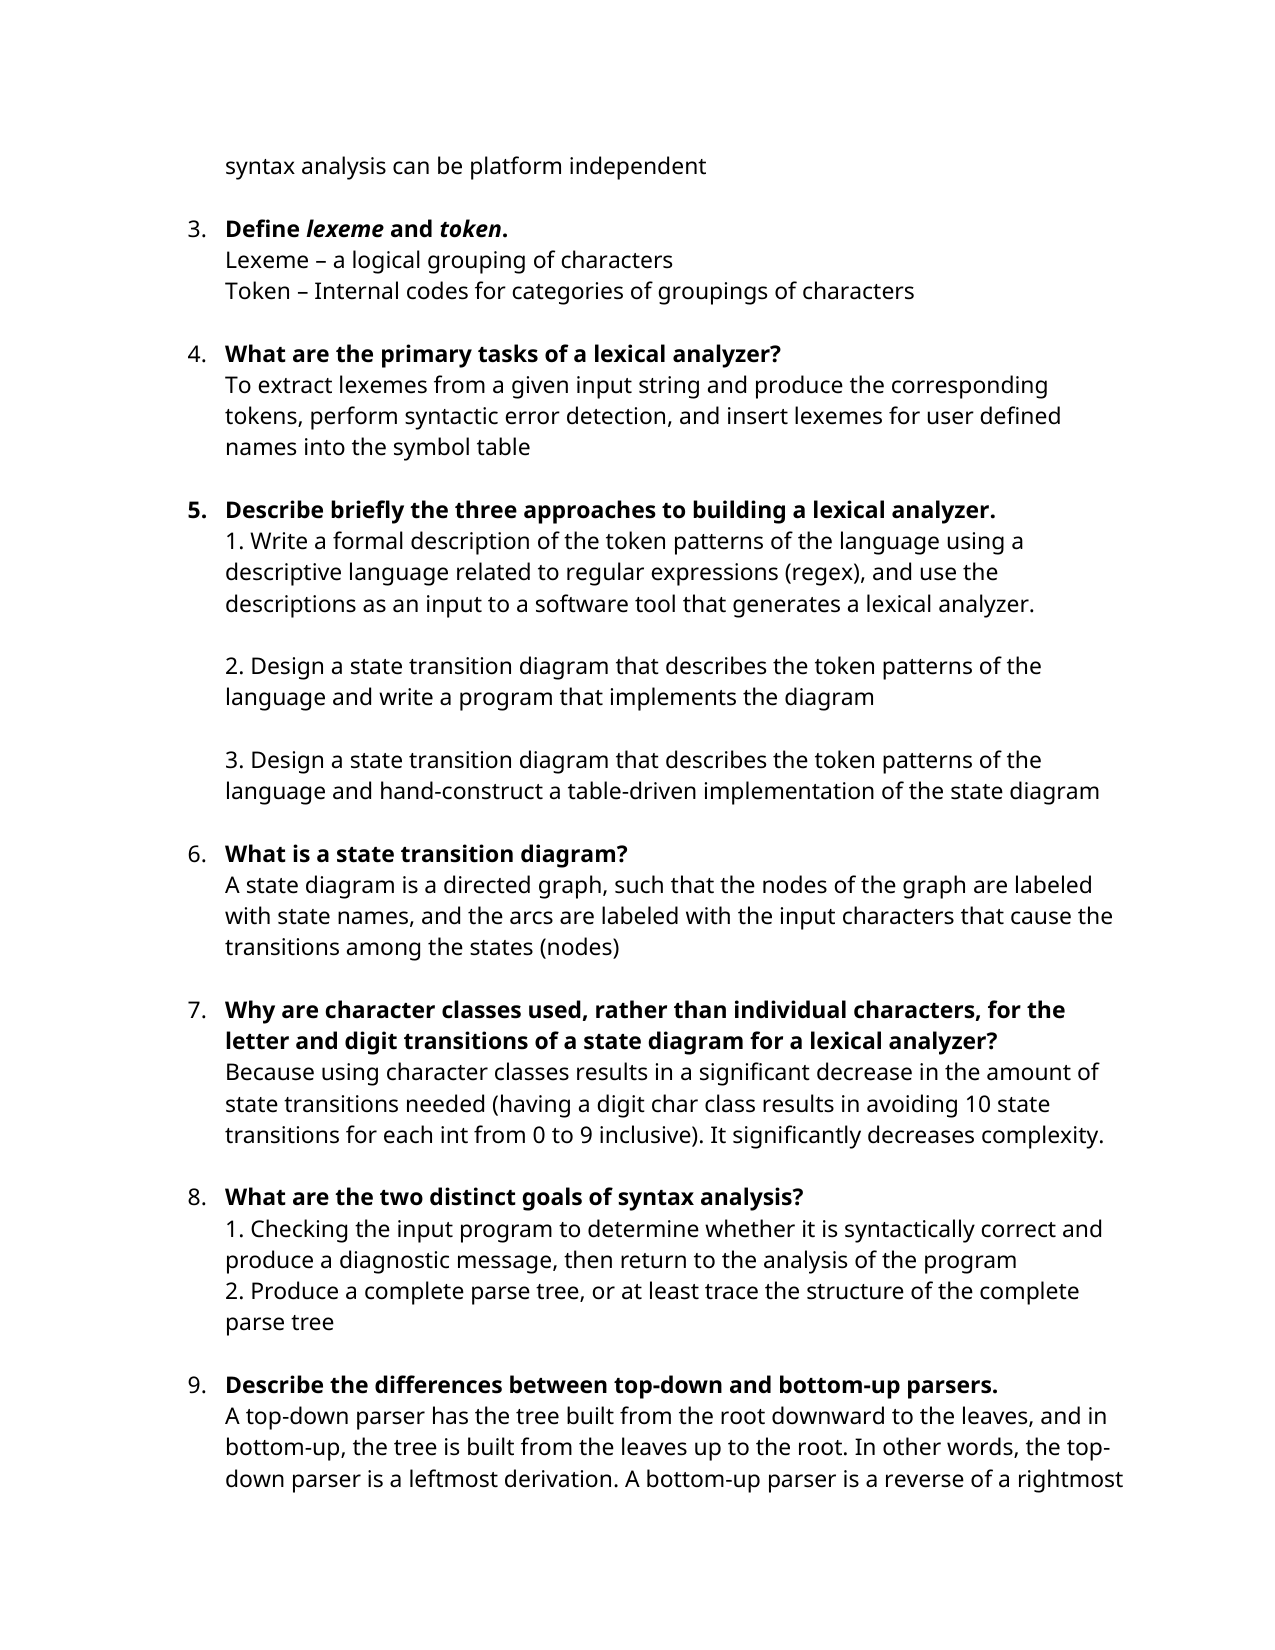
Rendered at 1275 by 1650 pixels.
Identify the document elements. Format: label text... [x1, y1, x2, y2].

list What are the primary tasks of a lexical analyzer? To extract lexemes from a given input string and produce the corresponding tokens, perform syntactic error detection, and insert lexemes for user defined names into the symbol table [187, 337, 1125, 494]
list Why are character classes used, rather than individual characters, for the letter and digit transitions of a state diagram for a lexical analyzer? Because using character classes results in a significant decrease in the amount of state transitions needed (having a digit char class results in avoiding 10 state transitions for each int from 0 to 9 inclusive). It significantly decreases complexity. [187, 994, 1125, 1181]
list Define lexeme and token. Lexeme – a logical grouping of characters Token – Internal codes for categories of groupings of characters [187, 212, 1125, 337]
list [187, 1369, 1125, 1494]
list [187, 150, 1125, 212]
list Describe briefly the three approaches to building a lexical analyzer. 1. Write a formal description of the token patterns of the language using a descriptive language related to regular expressions (regex), and use the descriptions as an input to a software tool that generates a lexical analyzer. 2. Design a state transition diagram that describes the token patterns of the language and write a program that implements the diagram 3. Design a state transition diagram that describes the token patterns of the language and hand-construct a table-driven implementation of the state diagram [187, 494, 1125, 837]
list What are the two distinct goals of syntax analysis? 1. Checking the input program to determine whether it is syntactically correct and produce a diagnostic message, then return to the analysis of the program 2. Produce a complete parse tree, or at least trace the structure of the complete parse tree [187, 1181, 1125, 1369]
list What is a state transition diagram? A state diagram is a directed graph, such that the nodes of the graph are labeled with state names, and the arcs are labeled with the input characters that cause the transitions among the states (nodes) [187, 837, 1125, 994]
